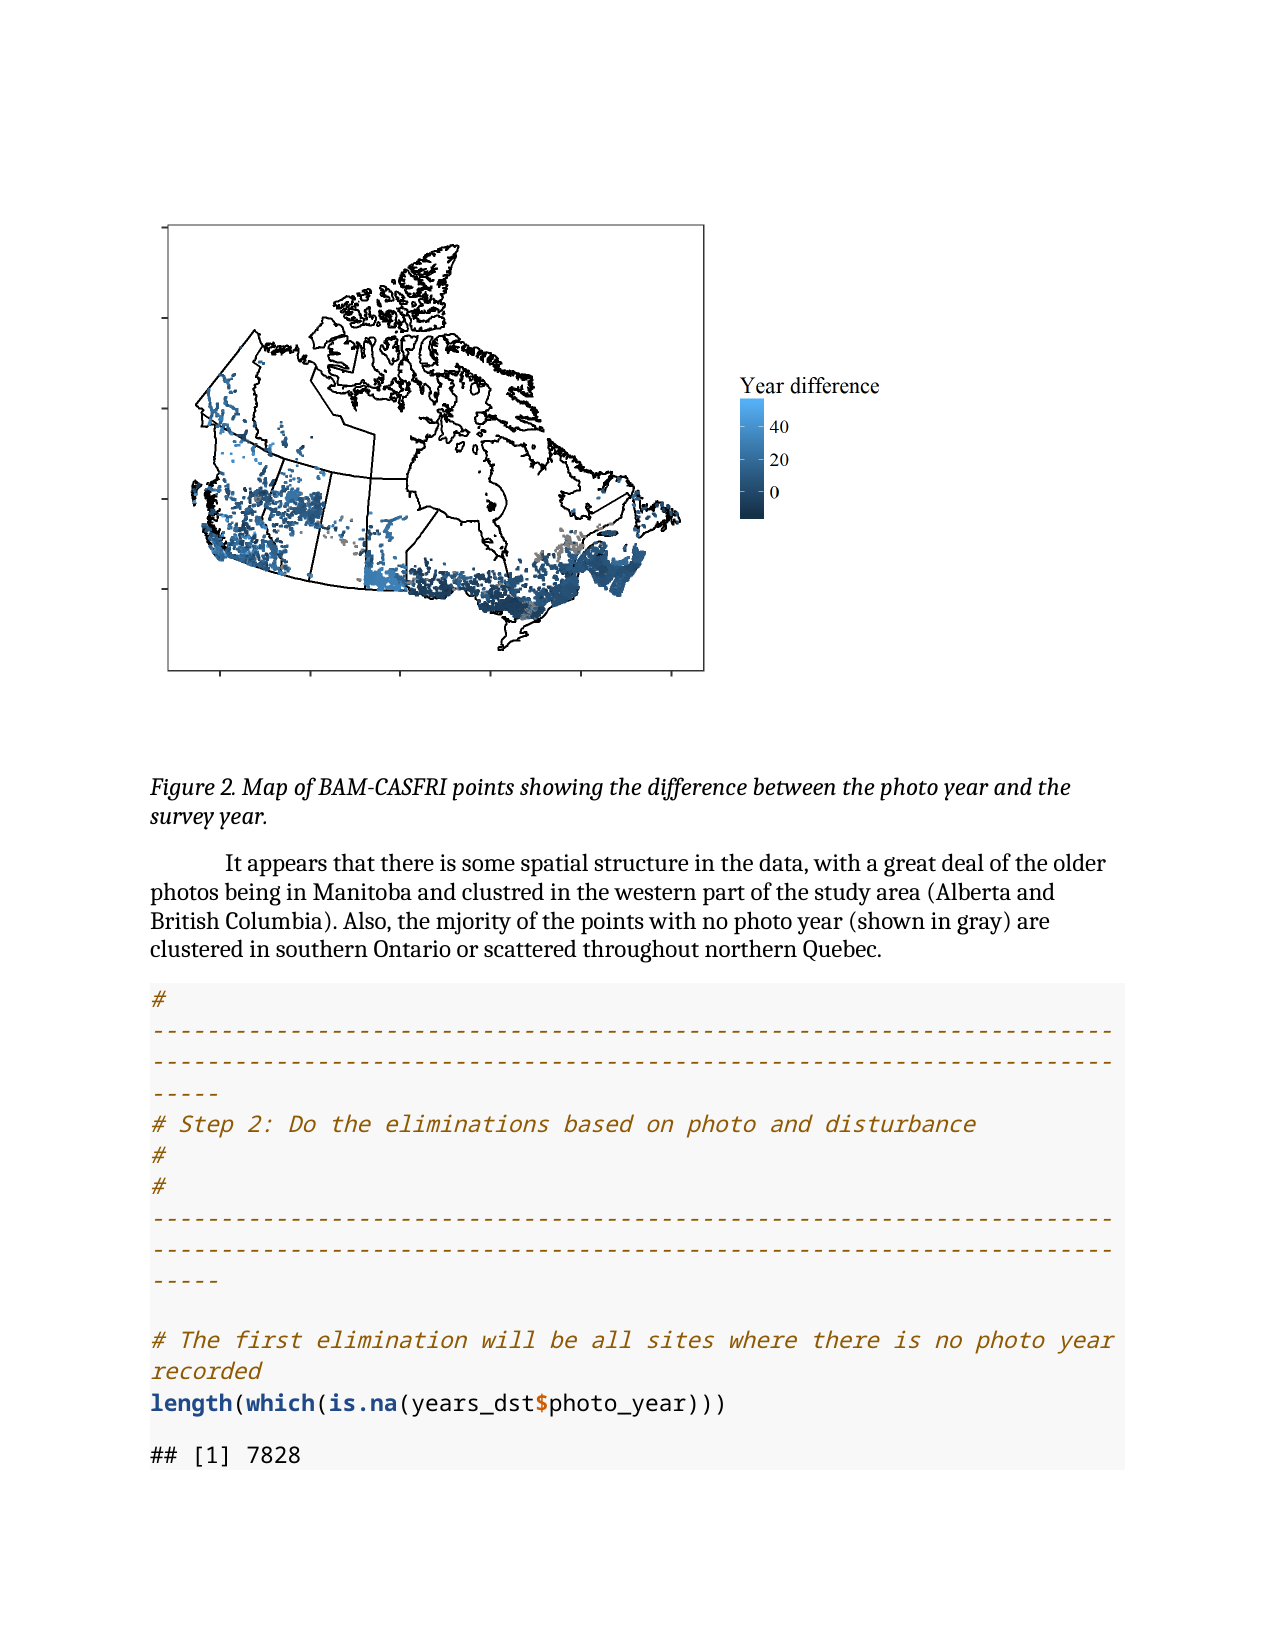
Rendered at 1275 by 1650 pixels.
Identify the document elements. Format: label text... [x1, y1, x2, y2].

text Figure 2. Map of BAM-CASFRI points showing the difference between the photo year and the survey year. [150, 773, 1125, 830]
text It appears that there is some spatial structure in the data, with a great deal of the older photos being in Manitoba and clustred in the western part of the study area (Alberta and British Columbia). Also, the mjority of the points with no photo year (shown in gray) are clustered in southern Ontario or scattered throughout northern Quebec. [150, 849, 1125, 964]
text ## [1] 7828 [150, 1439, 1125, 1470]
text # ------------------------------------------------------------------------------------------------------------------------------------------------- # Step 2: Do the eliminations based on photo and disturbance # # ------------------------------------------------------------------------------------------------------------------------------------------------- # The first elimination will be all sites where there is no photo year recorded length(which(is.na(years_dst$photo_year))) [150, 983, 1125, 1418]
picture [150, 150, 903, 752]
